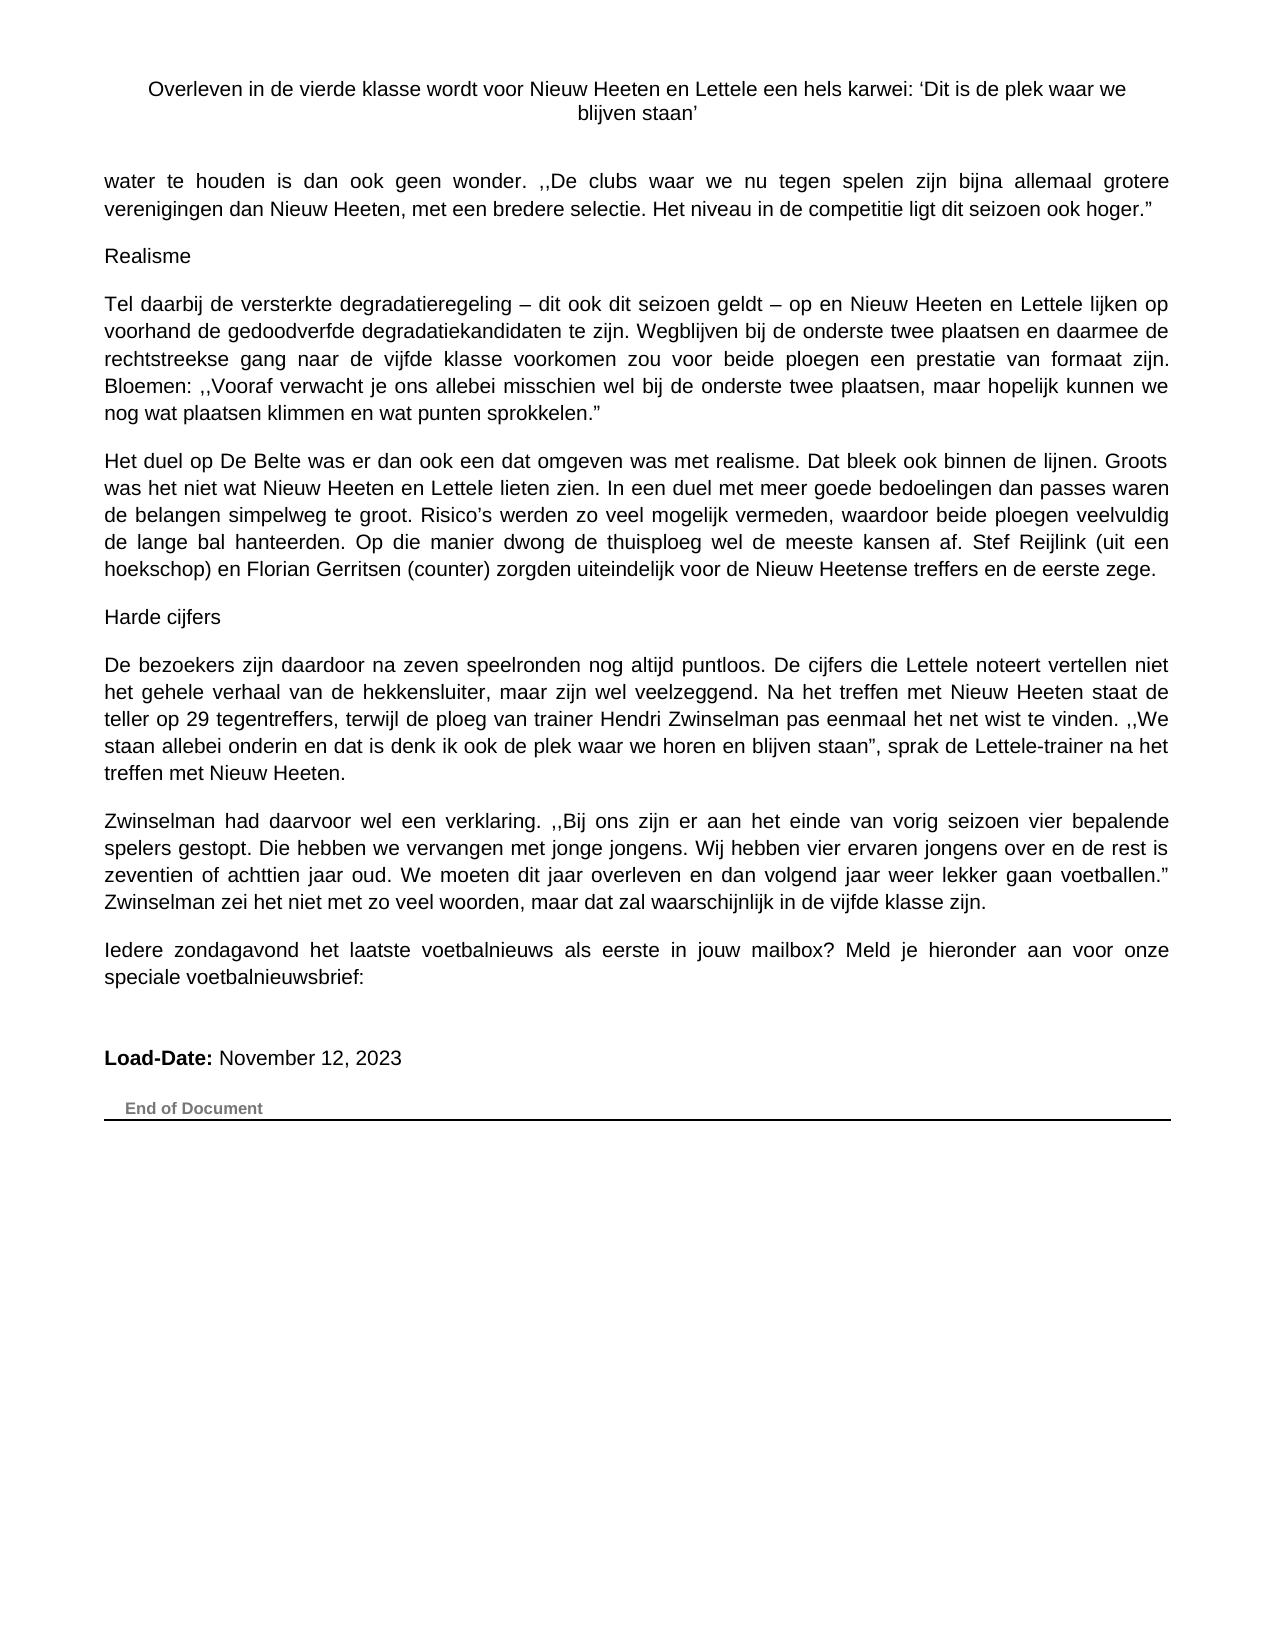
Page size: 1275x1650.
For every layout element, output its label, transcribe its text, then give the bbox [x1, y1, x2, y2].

text De bezoekers zijn daardoor na zeven speelronden nog altijd puntloos. De cijfers die Lettele noteert vertellen niet het gehele verhaal van de hekkensluiter, maar zijn wel veelzeggend. Na het treffen met Nieuw Heeten staat de teller op 29 tegentreffers, terwijl de ploeg van trainer Hendri Zwinselman pas eenmaal het net wist te vinden. ,,We staan allebei onderin en dat is denk ik ook de plek waar we horen en blijven staan”, sprak de Lettele-trainer na het treffen met Nieuw Heeten. [104, 649, 1171, 785]
text Harde cijfers [104, 602, 1171, 629]
text End of Document [125, 1099, 1171, 1118]
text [104, 166, 1171, 220]
text Tel daarbij de versterkte degradatieregeling – dit ook dit seizoen geldt – op en Nieuw Heeten en Lettele lijken op voorhand de gedoodverfde degradatiekandidaten te zijn. Wegblijven bij de onderste twee plaatsen en daarmee de rechtstreekse gang naar de vijfde klasse voorkomen zou voor beide ploegen een prestatie van formaat zijn. Bloemen: ,,Vooraf verwacht je ons allebei misschien wel bij de onderste twee plaatsen, maar hopelijk kunnen we nog wat plaatsen klimmen en wat punten sprokkelen.” [104, 289, 1171, 424]
text Iedere zondagavond het laatste voetbalnieuws als eerste in jouw mailbox? Meld je hieronder aan voor onze speciale voetbalnieuwsbrief: [104, 935, 1171, 989]
text Het duel op De Belte was er dan ook een dat omgeven was met realisme. Dat bleek ook binnen de lijnen. Groots was het niet wat Nieuw Heeten en Lettele lieten zien. In een duel met meer goede bedoelingen dan passes waren de belangen simpelweg te groot. Risico’s werden zo veel mogelijk vermeden, waardoor beide ploegen veelvuldig de lange bal hanteerden. Op die manier dwong de thuisploeg wel de meeste kansen af. Stef Reijlink (uit een hoekschop) en Florian Gerritsen (counter) zorgden uiteindelijk voor de Nieuw Heetense treffers en de eerste zege. [104, 445, 1171, 581]
text Realisme [104, 241, 1171, 268]
text Zwinselman had daarvoor wel een verklaring. ,,Bij ons zijn er aan het einde van vorig seizoen vier bepalende spelers gestopt. Die hebben we vervangen met jonge jongens. Wij hebben vier ervaren jongens over en de rest is zeventien of achttien jaar oud. We moeten dit jaar overleven en dan volgend jaar weer lekker gaan voetballen.” Zwinselman zei het niet met zo veel woorden, maar dat zal waarschijnlijk in de vijfde klasse zijn. [104, 806, 1171, 914]
text Load-Date: November 12, 2023 [104, 1014, 1171, 1070]
